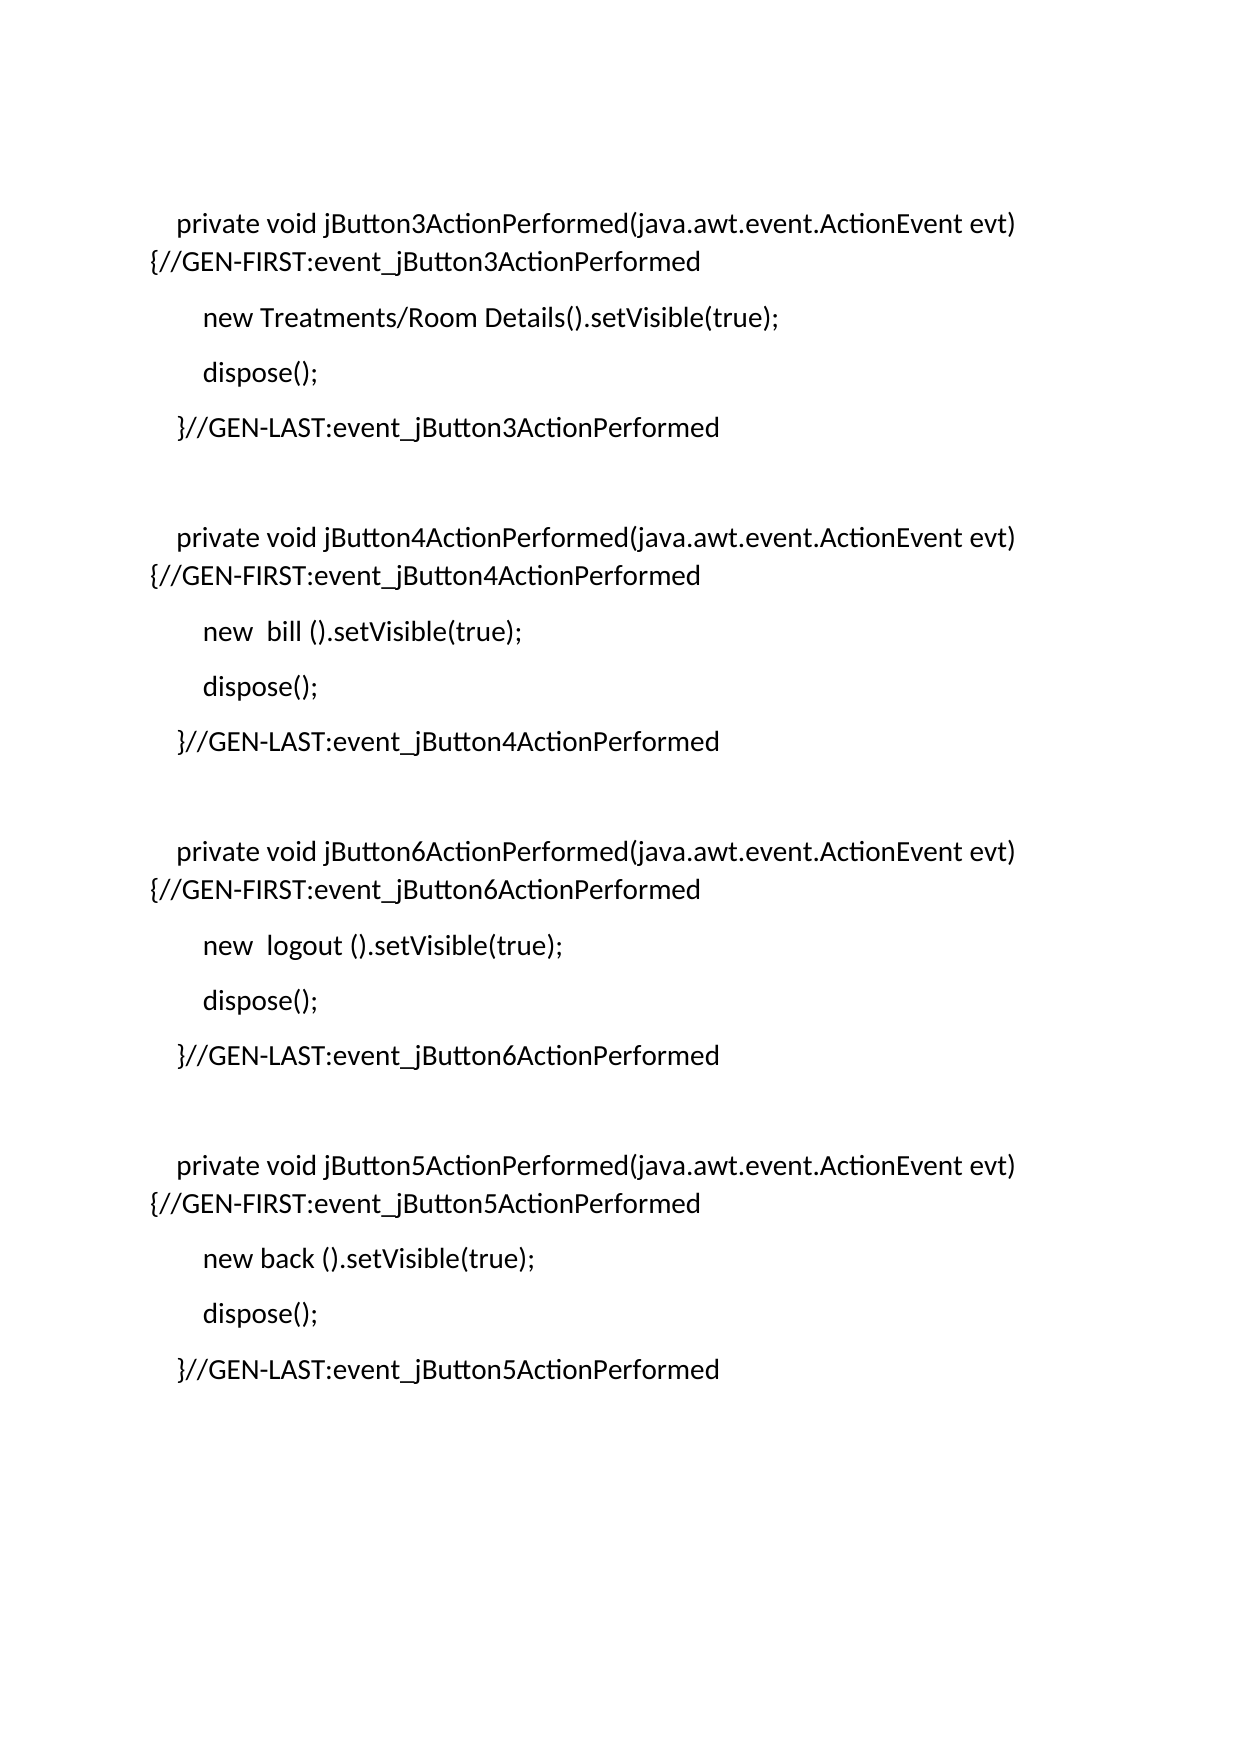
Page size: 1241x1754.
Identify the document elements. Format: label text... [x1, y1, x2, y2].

text dispose(); [150, 1296, 1090, 1331]
text private void jButton5ActionPerformed(java.awt.event.ActionEvent evt) {//GEN-FIRST:event_jButton5ActionPerformed [150, 1147, 1090, 1221]
text }//GEN-LAST:event_jButton3ActionPerformed [150, 409, 1090, 444]
text private void jButton4ActionPerformed(java.awt.event.ActionEvent evt) {//GEN-FIRST:event_jButton4ActionPerformed [150, 519, 1090, 593]
text new Treatments/Room Details().setVisible(true); [150, 299, 1090, 334]
text new logout ().setVisible(true); [150, 927, 1090, 962]
text }//GEN-LAST:event_jButton4ActionPerformed [150, 723, 1090, 758]
text dispose(); [150, 668, 1090, 703]
text private void jButton3ActionPerformed(java.awt.event.ActionEvent evt) {//GEN-FIRST:event_jButton3ActionPerformed [150, 205, 1090, 279]
text dispose(); [150, 354, 1090, 389]
text new back ().setVisible(true); [150, 1241, 1090, 1276]
text new bill ().setVisible(true); [150, 613, 1090, 648]
text private void jButton6ActionPerformed(java.awt.event.ActionEvent evt) {//GEN-FIRST:event_jButton6ActionPerformed [150, 833, 1090, 907]
text dispose(); [150, 982, 1090, 1017]
text }//GEN-LAST:event_jButton6ActionPerformed [150, 1037, 1090, 1072]
text }//GEN-LAST:event_jButton5ActionPerformed [150, 1351, 1090, 1386]
